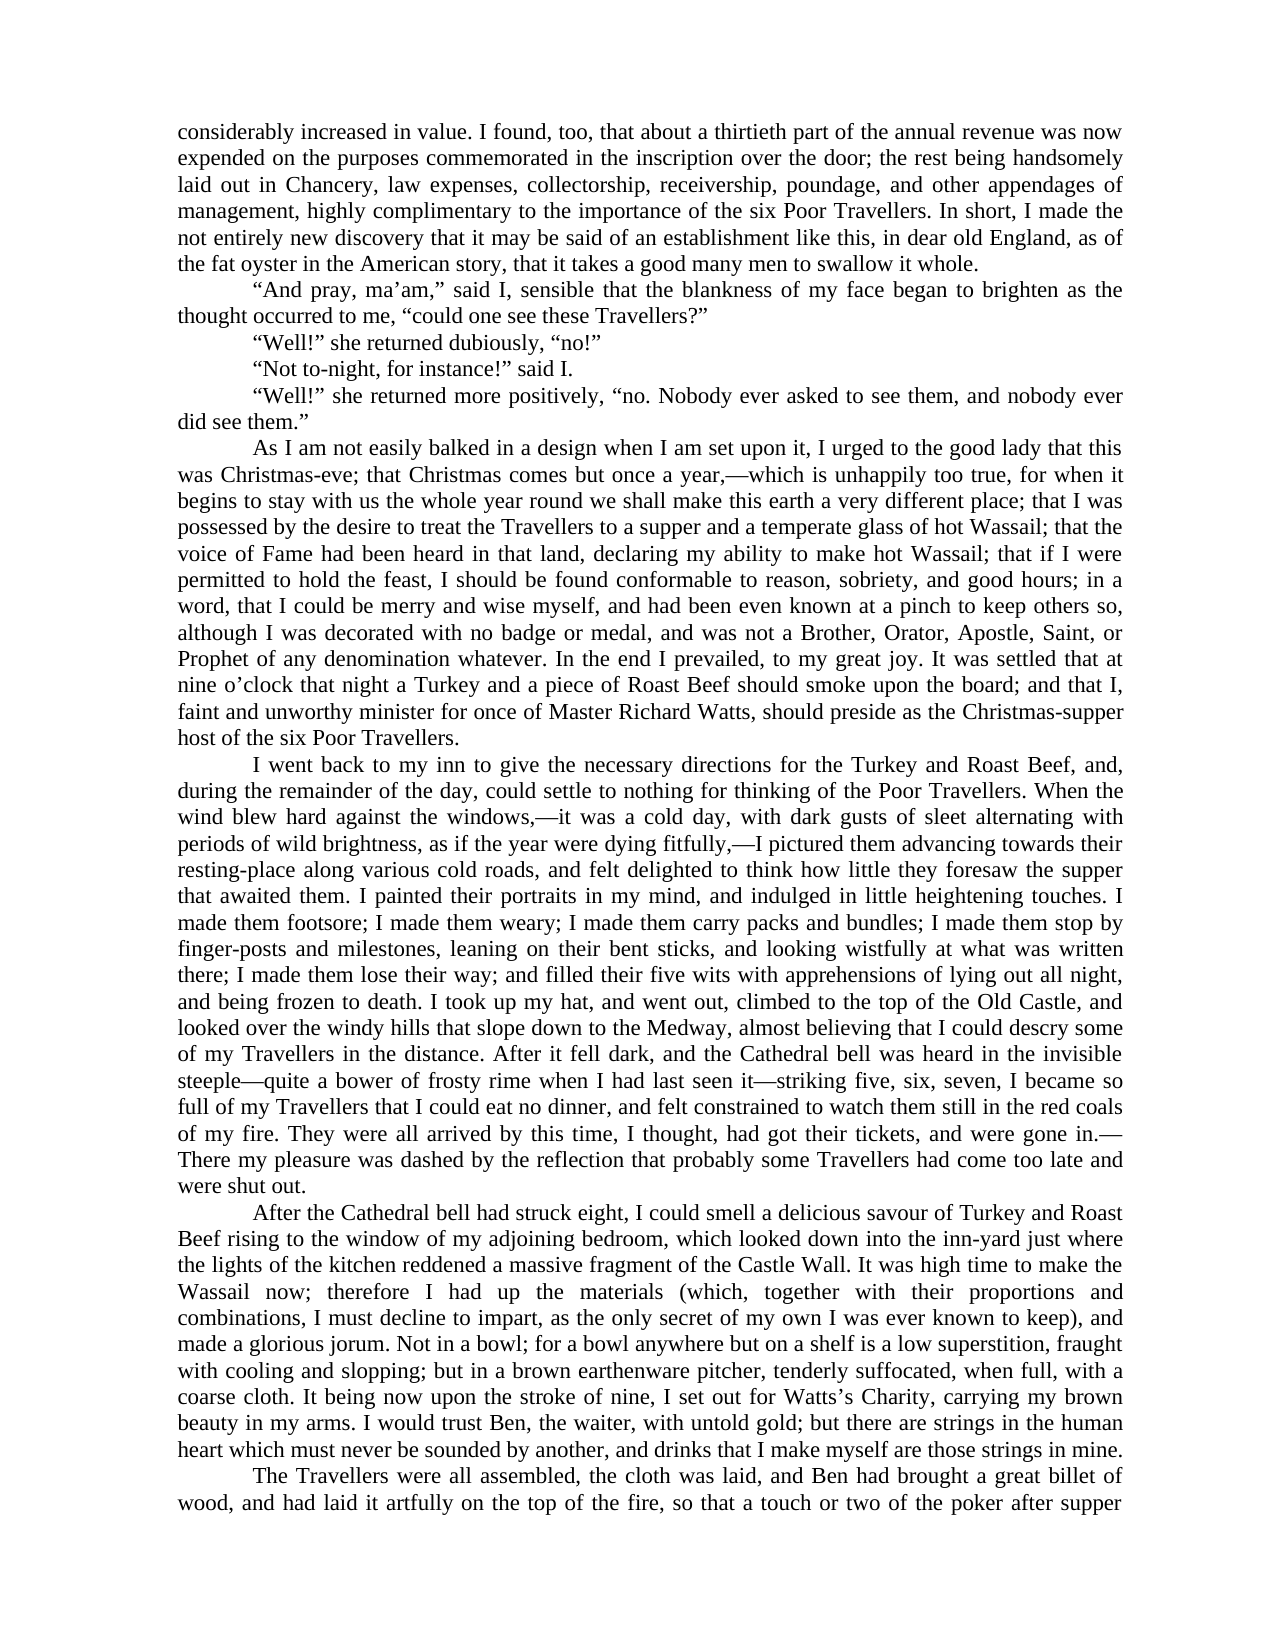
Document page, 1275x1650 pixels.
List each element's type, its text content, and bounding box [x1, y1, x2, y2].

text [177, 118, 1125, 276]
text “Well!” she returned dubiously, “no!” [177, 329, 1125, 355]
text “Not to-night, for instance!” said I. [177, 355, 1125, 382]
text “Well!” she returned more positively, “no. Nobody ever asked to see them, and nobody ever did see them.” [177, 382, 1125, 434]
text “And pray, ma’am,” said I, sensible that the blankness of my face began to brighten as the thought occurred to me, “could one see these Travellers?” [177, 276, 1125, 329]
text As I am not easily balked in a design when I am set upon it, I urged to the good lady that this was Christmas-eve; that Christmas comes but once a year,—which is unhappily too true, for when it begins to stay with us the whole year round we shall make this earth a very different place; that I was possessed by the desire to treat the Travellers to a supper and a temperate glass of hot Wassail; that the voice of Fame had been heard in that land, declaring my ability to make hot Wassail; that if I were permitted to hold the feast, I should be found conformable to reason, sobriety, and good hours; in a word, that I could be merry and wise myself, and had been even known at a pinch to keep others so, although I was decorated with no badge or medal, and was not a Brother, Orator, Apostle, Saint, or Prophet of any denomination whatever. In the end I prevailed, to my great joy. It was settled that at nine o’clock that night a Turkey and a piece of Roast Beef should smoke upon the board; and that I, faint and unworthy minister for once of Master Richard Watts, should preside as the Christmas-supper host of the six Poor Travellers. [177, 434, 1125, 751]
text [177, 1462, 1125, 1515]
text I went back to my inn to give the necessary directions for the Turkey and Roast Beef, and, during the remainder of the day, could settle to nothing for thinking of the Poor Travellers. When the wind blew hard against the windows,—it was a cold day, with dark gusts of sleet alternating with periods of wild brightness, as if the year were dying fitfully,—I pictured them advancing towards their resting-place along various cold roads, and felt delighted to think how little they foresaw the supper that awaited them. I painted their portraits in my mind, and indulged in little heightening touches. I made them footsore; I made them weary; I made them carry packs and bundles; I made them stop by finger-posts and milestones, leaning on their bent sticks, and looking wistfully at what was written there; I made them lose their way; and filled their five wits with apprehensions of lying out all night, and being frozen to death. I took up my hat, and went out, climbed to the top of the Old Castle, and looked over the windy hills that slope down to the Medway, almost believing that I could descry some of my Travellers in the distance. After it fell dark, and the Cathedral bell was heard in the invisible steeple—quite a bower of frosty rime when I had last seen it—striking five, six, seven, I became so full of my Travellers that I could eat no dinner, and felt constrained to watch them still in the red coals of my fire. They were all arrived by this time, I thought, had got their tickets, and were gone in.—There my pleasure was dashed by the reflection that probably some Travellers had come too late and were shut out. [177, 751, 1125, 1199]
text After the Cathedral bell had struck eight, I could smell a delicious savour of Turkey and Roast Beef rising to the window of my adjoining bedroom, which looked down into the inn-yard just where the lights of the kitchen reddened a massive fragment of the Castle Wall. It was high time to make the Wassail now; therefore I had up the materials (which, together with their proportions and combinations, I must decline to impart, as the only secret of my own I was ever known to keep), and made a glorious jorum. Not in a bowl; for a bowl anywhere but on a shelf is a low superstition, fraught with cooling and slopping; but in a brown earthenware pitcher, tenderly suffocated, when full, with a coarse cloth. It being now upon the stroke of nine, I set out for Watts’s Charity, carrying my brown beauty in my arms. I would trust Ben, the waiter, with untold gold; but there are strings in the human heart which must never be sounded by another, and drinks that I make myself are those strings in mine. [177, 1199, 1125, 1462]
